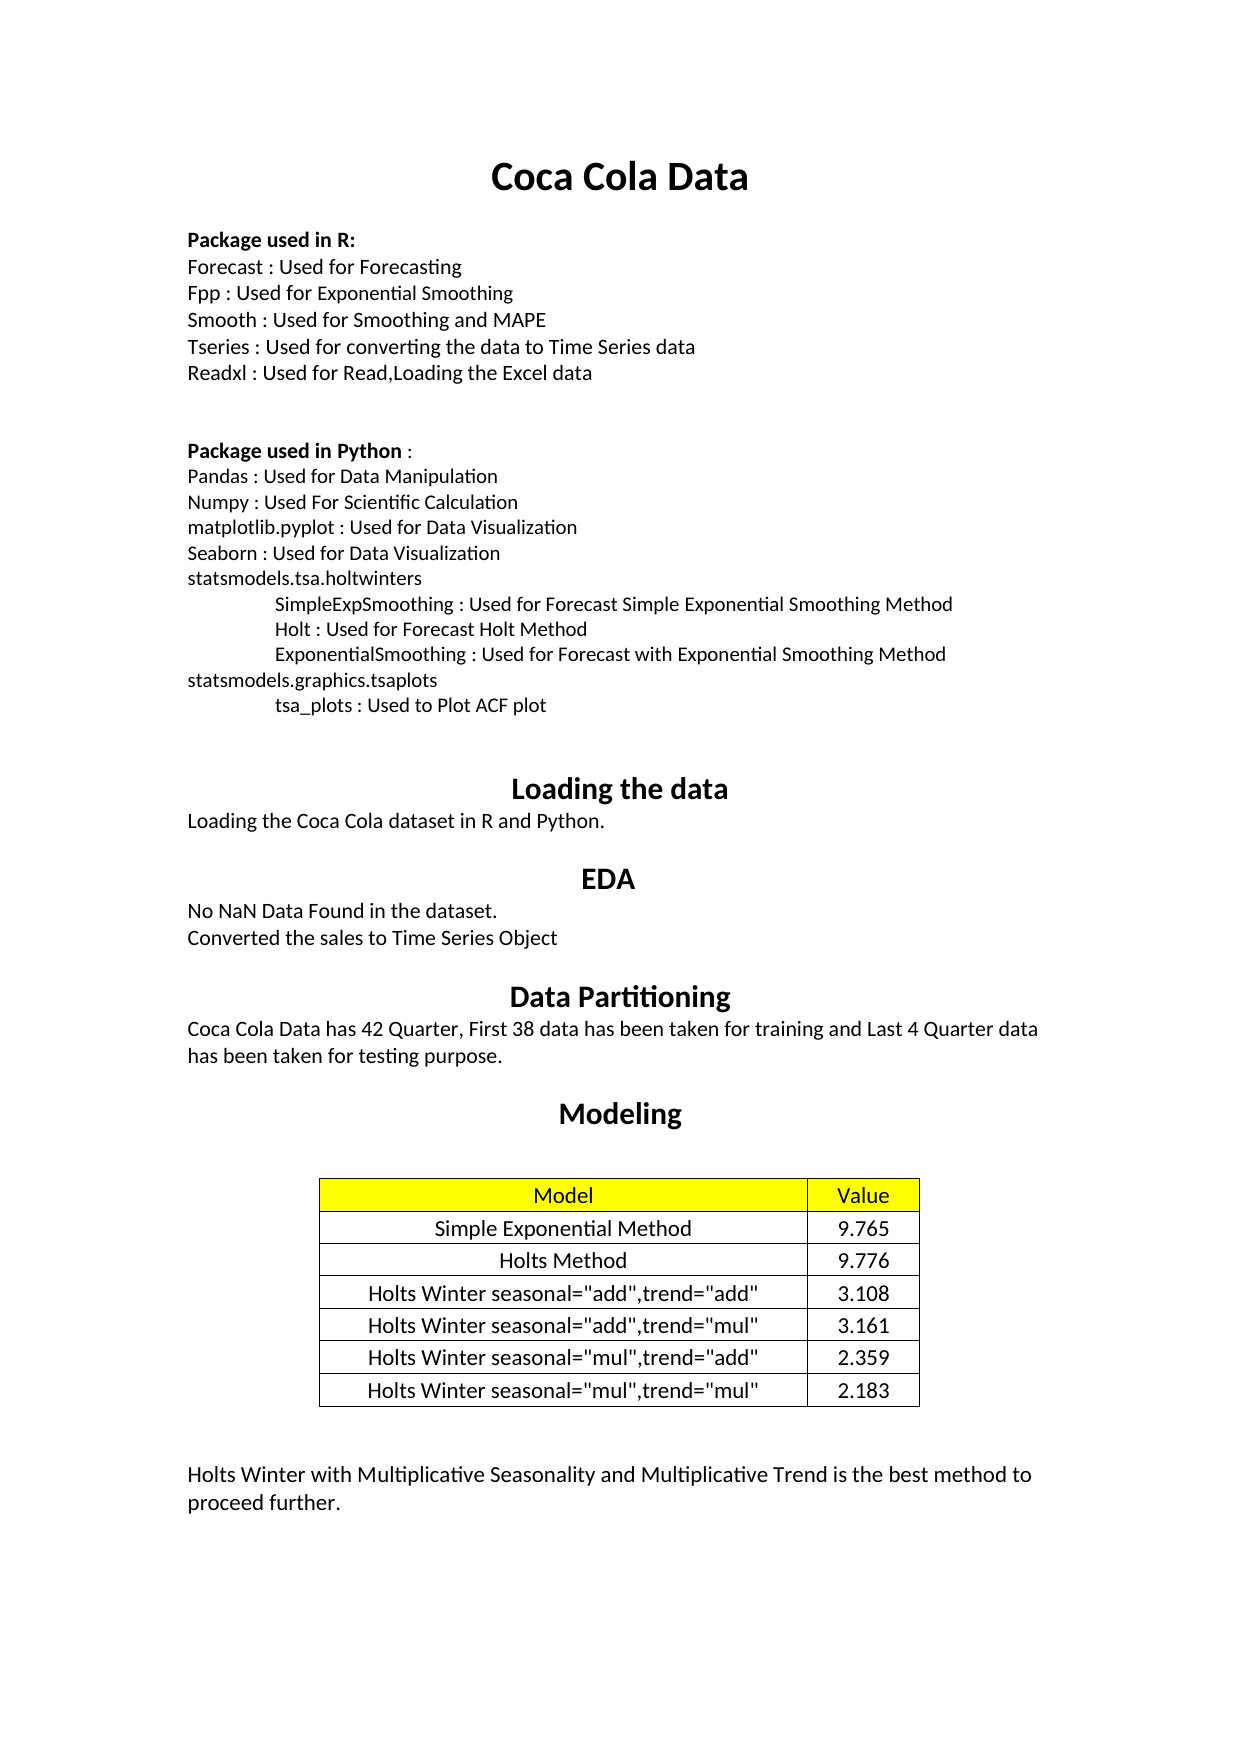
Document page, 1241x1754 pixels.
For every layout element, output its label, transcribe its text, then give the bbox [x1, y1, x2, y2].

text Fpp : Used for Exponential Smoothing [187, 279, 1053, 306]
text Package used in Python : [187, 437, 1053, 464]
text matplotlib.pyplot : Used for Data Visualization [187, 514, 1053, 540]
table_cell Holts Winter seasonal="mul",trend="add" [320, 1341, 807, 1372]
table_header Value [808, 1179, 919, 1211]
text SimpleExpSmoothing : Used for Forecast Simple Exponential Smoothing Method [231, 591, 1053, 616]
text Holt : Used for Forecast Holt Method [231, 616, 1053, 642]
table_header Model [320, 1179, 807, 1211]
table_cell 9.765 [808, 1212, 919, 1243]
table_cell 9.776 [808, 1244, 919, 1275]
text Converted the sales to Time Series Object [187, 924, 1053, 950]
table_cell 3.161 [808, 1309, 919, 1340]
table_cell Holts Winter seasonal="add",trend="add" [320, 1276, 807, 1308]
table_cell 2.359 [808, 1341, 919, 1372]
table_cell Holts Method [320, 1244, 807, 1275]
text Readxl : Used for Read,Loading the Excel data [187, 359, 1053, 386]
text Pandas : Used for Data Manipulation [187, 464, 1053, 489]
text Tseries : Used for converting the data to Time Series data [187, 333, 1053, 359]
list Loading the Coca Cola dataset in R and Python. [187, 807, 1053, 833]
table_cell Simple Exponential Method [320, 1212, 807, 1243]
text Smooth : Used for Smoothing and MAPE [187, 306, 1053, 333]
text Holts Winter with Multiplicative Seasonality and Multiplicative Trend is the best method to proceed further. [187, 1461, 1053, 1517]
text ExponentialSmoothing : Used for Forecast with Exponential Smoothing Method [231, 642, 1053, 667]
text Modeling [187, 1094, 1053, 1132]
table_cell Holts Winter seasonal="mul",trend="mul" [320, 1374, 807, 1406]
text Numpy : Used For Scientific Calculation [187, 489, 1053, 514]
text statsmodels.tsa.holtwinters [187, 565, 1053, 591]
text Forecast : Used for Forecasting [187, 253, 1053, 279]
table_cell Holts Winter seasonal="add",trend="mul" [320, 1309, 807, 1340]
text Coca Cola Data [187, 150, 1053, 201]
text Coca Cola Data has 42 Quarter, First 38 data has been taken for training and Last 4 Quarter data has been taken for testing purpose. [187, 1015, 1053, 1068]
text Package used in R: [187, 226, 1053, 253]
text No NaN Data Found in the dataset. [187, 897, 1053, 924]
table_cell 3.108 [808, 1276, 919, 1308]
text Seaborn : Used for Data Visualization [187, 540, 1053, 565]
text Data Partitioning [187, 977, 1053, 1015]
text EDA [537, 859, 1053, 897]
text Loading the data [187, 769, 1053, 807]
table_cell 2.183 [808, 1374, 919, 1406]
text tsa_plots : Used to Plot ACF plot [231, 692, 1053, 718]
text statsmodels.graphics.tsaplots [187, 667, 1053, 692]
